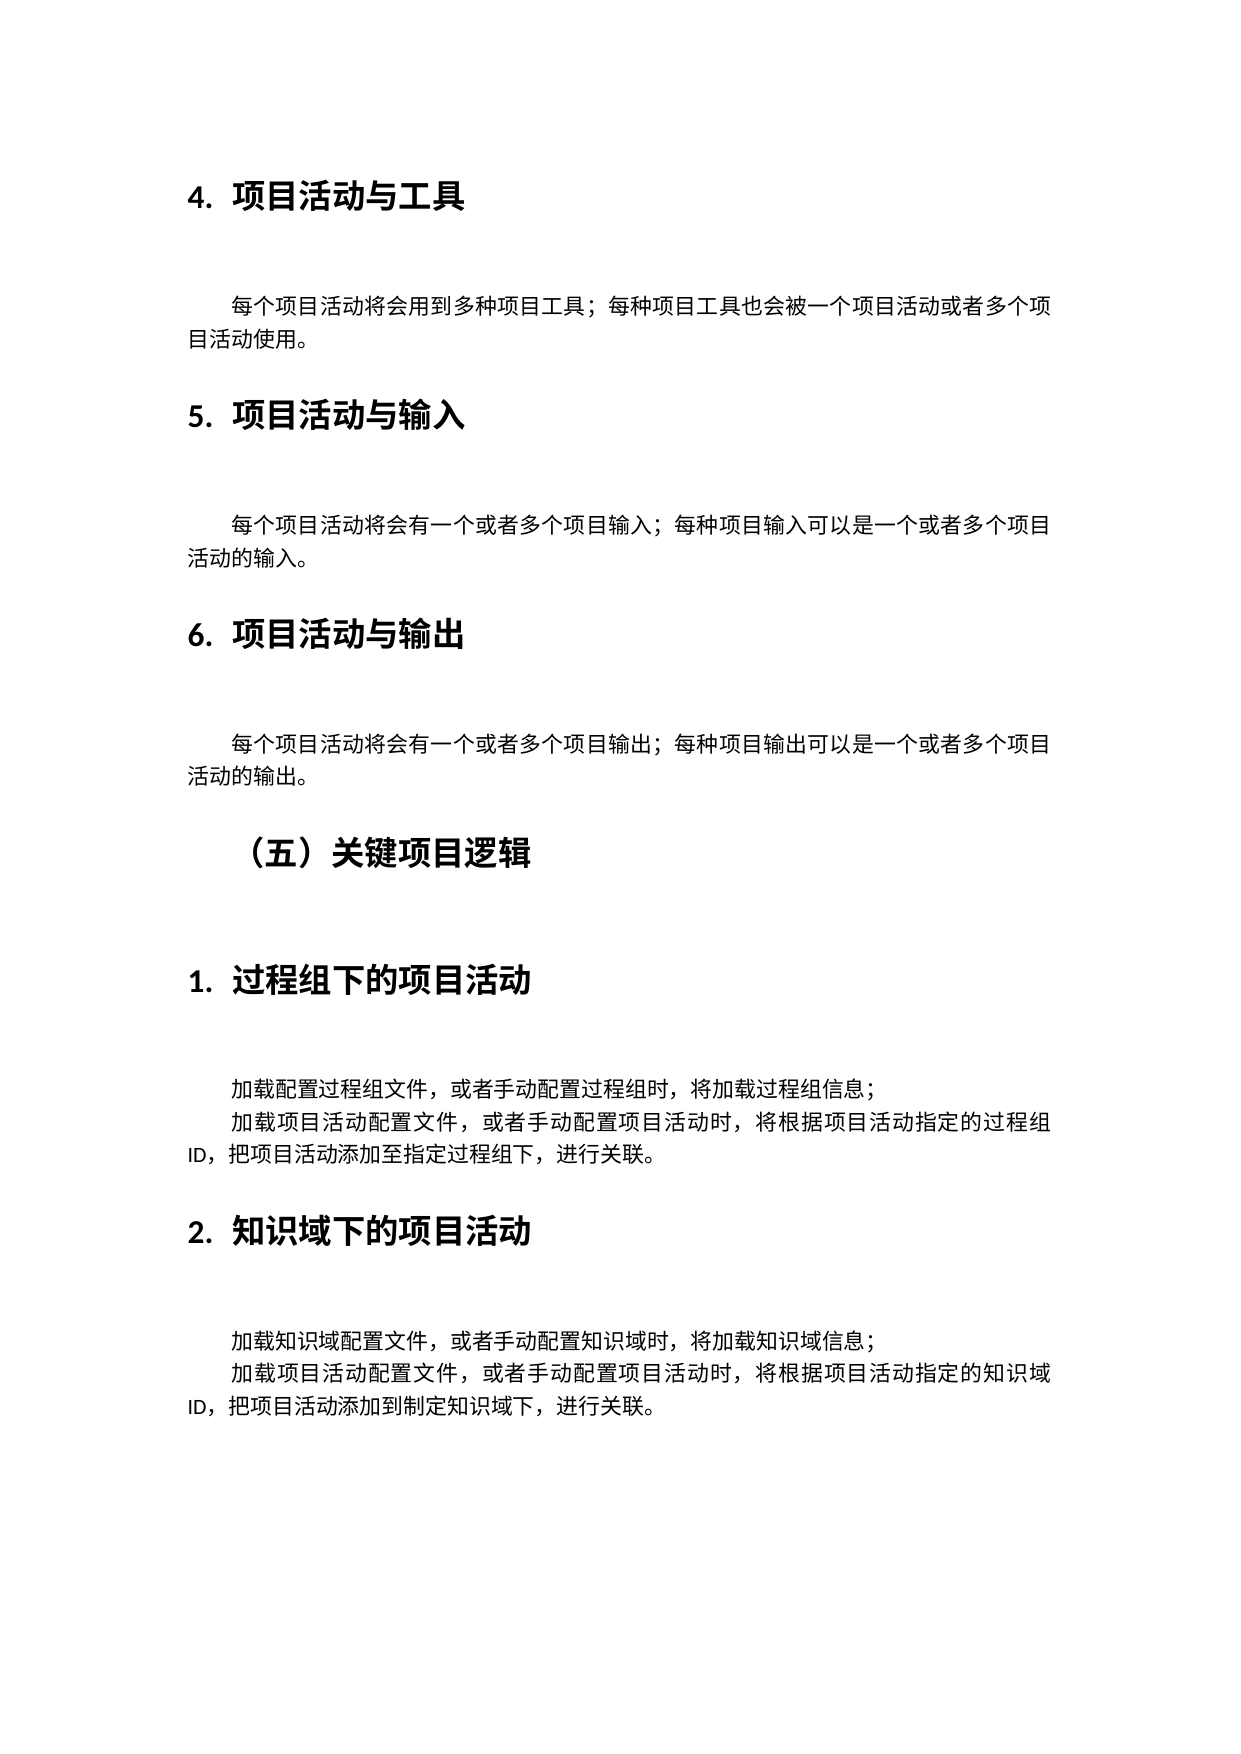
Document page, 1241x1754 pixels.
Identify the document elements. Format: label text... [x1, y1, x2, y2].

text 加载知识域配置文件，或者手动配置知识域时，将加载知识域信息； [187, 1323, 1053, 1356]
text 加载项目活动配置文件，或者手动配置项目活动时，将根据项目活动指定的知识域ID，把项目活动添加到制定知识域下，进行关联。 [187, 1356, 1053, 1421]
text 每个项目活动将会用到多种项目工具；每种项目工具也会被一个项目活动或者多个项目活动使用。 [187, 289, 1053, 354]
text 每个项目活动将会有一个或者多个项目输入；每种项目输入可以是一个或者多个项目活动的输入。 [187, 508, 1053, 573]
subtitle 过程组下的项目活动 [187, 945, 1053, 1010]
text 加载配置过程组文件，或者手动配置过程组时，将加载过程组信息； [187, 1072, 1053, 1104]
subtitle 项目活动与工具 [187, 162, 1053, 227]
text 加载项目活动配置文件，或者手动配置项目活动时，将根据项目活动指定的过程组ID，把项目活动添加至指定过程组下，进行关联。 [187, 1104, 1053, 1169]
text 每个项目活动将会有一个或者多个项目输出；每种项目输出可以是一个或者多个项目活动的输出。 [187, 726, 1053, 791]
subtitle 知识域下的项目活动 [187, 1197, 1053, 1262]
subtitle 项目活动与输出 [187, 600, 1053, 665]
subtitle 项目活动与输入 [187, 381, 1053, 446]
subtitle 关键项目逻辑 [187, 818, 1053, 883]
